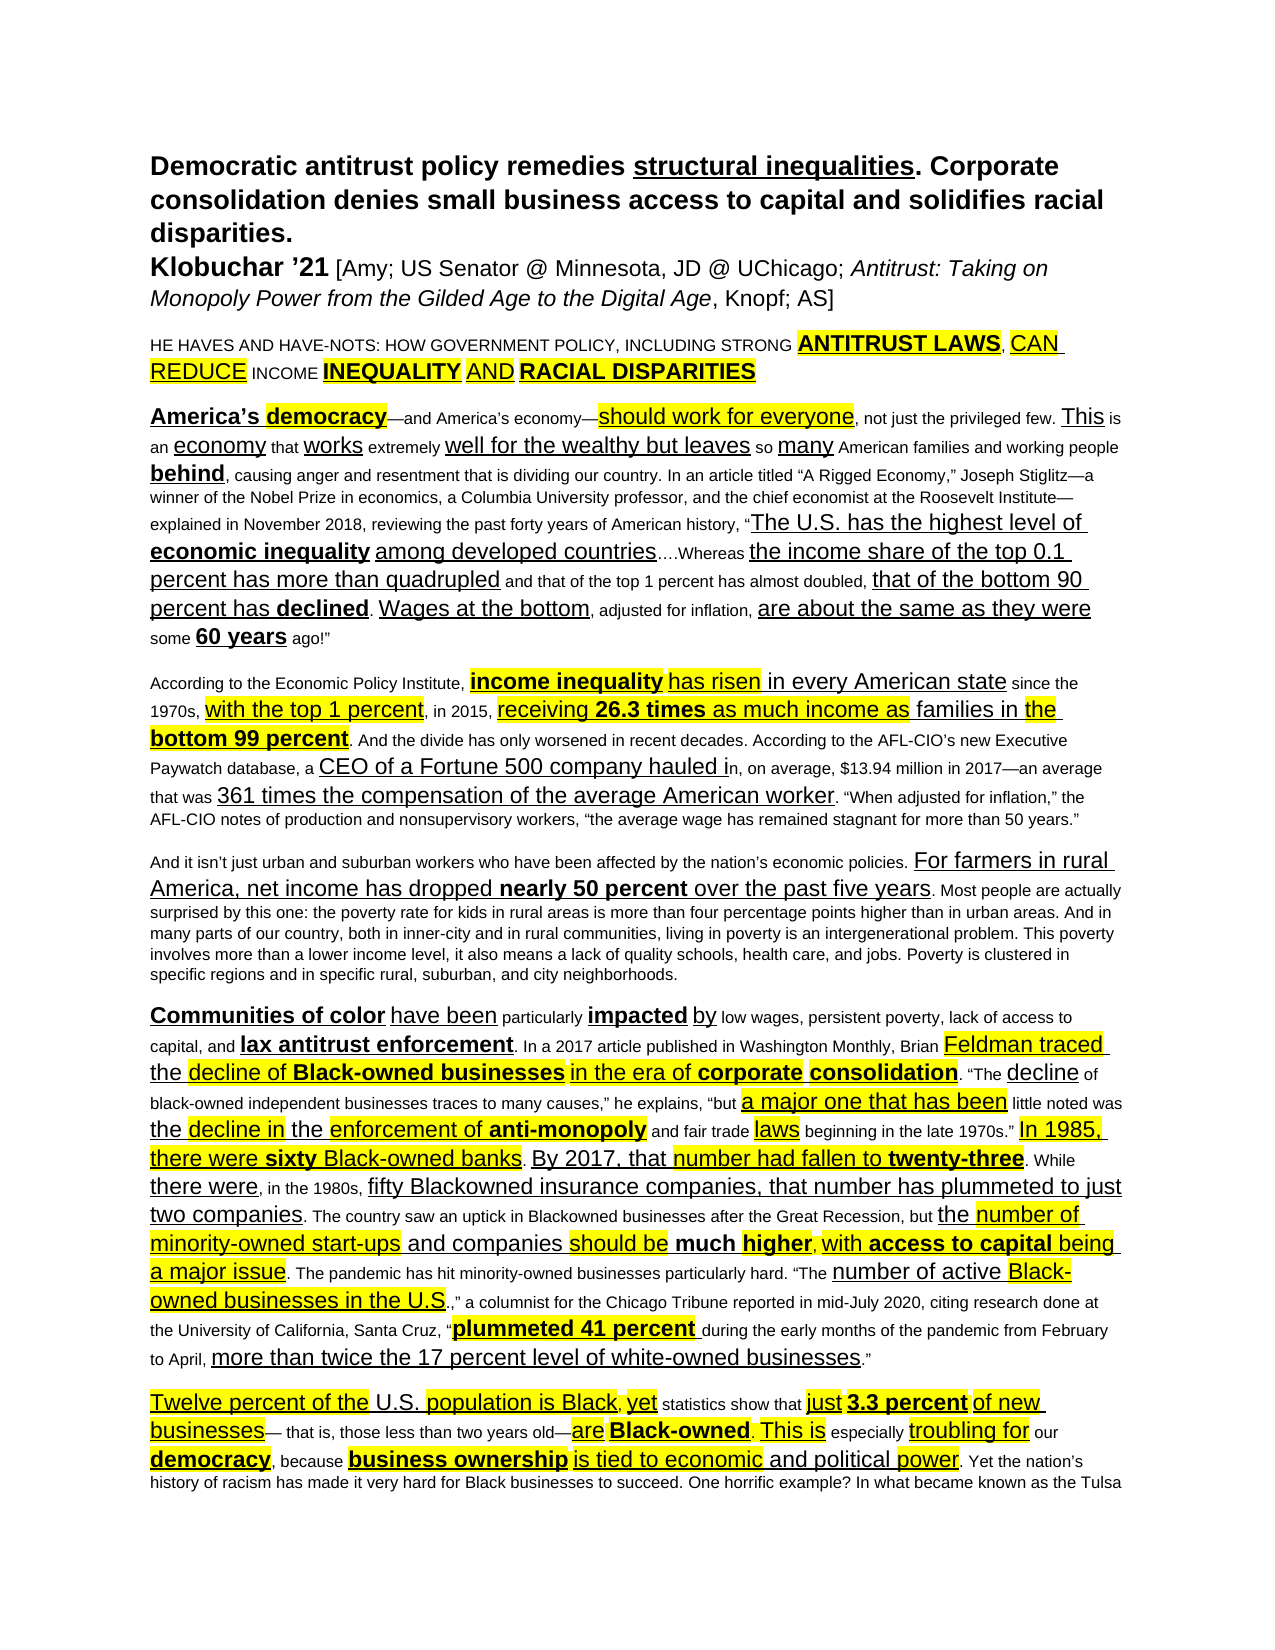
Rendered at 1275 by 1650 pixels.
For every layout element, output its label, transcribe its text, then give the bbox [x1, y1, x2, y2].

text And it isn’t just urban and suburban workers who have been affected by the nation’s economic policies. For farmers in rural America, net income has dropped nearly 50 percent over the past five years. Most people are actually surprised by this one: the poverty rate for kids in rural areas is more than four percentage points higher than in urban areas. And in many parts of our country, both in inner-city and in rural communities, living in poverty is an intergenerational problem. This poverty involves more than a lower income level, it also means a lack of quality schools, health care, and jobs. Poverty is clustered in specific regions and in specific rural, suburban, and city neighborhoods. [150, 847, 1125, 984]
text According to the Economic Policy Institute, income inequality has risen in every American state since the 1970s, with the top 1 percent, in 2015, receiving 26.3 times as much income as families in the bottom 99 percent. And the divide has only worsened in recent decades. According to the AFL-CIO’s new Executive Paywatch database, a CEO of a Fortune 500 company hauled in, on average, $13.94 million in 2017—an average that was 361 times the compensation of the average American worker. “When adjusted for inflation,” the AFL-CIO notes of production and nonsupervisory workers, “the average wage has remained stagnant for more than 50 years.” [150, 668, 1125, 829]
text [150, 1389, 1125, 1492]
subtitle Democratic antitrust policy remedies structural inequalities. Corporate consolidation denies small business access to capital and solidifies racial disparities. [150, 150, 1125, 249]
text Communities of color have been particularly impacted by low wages, persistent poverty, lack of access to capital, and lax antitrust enforcement. In a 2017 article published in Washington Monthly, Brian Feldman traced the decline of Black-owned businesses in the era of corporate consolidation. “The decline of black-owned independent businesses traces to many causes,” he explains, “but a major one that has been little noted was the decline in the enforcement of anti-monopoly and fair trade laws beginning in the late 1970s.” In 1985, there were sixty Black-owned banks. By 2017, that number had fallen to twenty-three. While there were, in the 1980s, fifty Blackowned insurance companies, that number has plummeted to just two companies. The country saw an uptick in Blackowned businesses after the Great Recession, but the number of minority-owned start-ups and companies should be much higher, with access to capital being a major issue. The pandemic has hit minority-owned businesses particularly hard. “The number of active Black-owned businesses in the U.S.,” a columnist for the Chicago Tribune reported in mid-July 2020, citing research done at the University of California, Santa Cruz, “plummeted 41 percent during the early months of the pandemic from February to April, more than twice the 17 percent level of white-owned businesses.” [150, 1002, 1125, 1370]
text America’s democracy—and America’s economy—should work for everyone, not just the privileged few. This is an economy that works extremely well for the wealthy but leaves so many American families and working people behind, causing anger and resentment that is dividing our country. In an article titled “A Rigged Economy,” Joseph Stiglitz—a winner of the Nobel Prize in economics, a Columbia University professor, and the chief economist at the Roosevelt Institute—explained in November 2018, reviewing the past forty years of American history, “The U.S. has the highest level of economic inequality among developed countries….Whereas the income share of the top 0.1 percent has more than quadrupled and that of the top 1 percent has almost doubled, that of the bottom 90 percent has declined. Wages at the bottom, adjusted for inflation, are about the same as they were some 60 years ago!” [150, 403, 1125, 649]
text Klobuchar ’21 [Amy; US Senator @ Minnesota, JD @ UChicago; Antitrust: Taking on Monopoly Power from the Gilded Age to the Digital Age, Knopf; AS] [150, 251, 1125, 311]
text HE HAVES AND HAVE-NOTS: HOW GOVERNMENT POLICY, INCLUDING STRONG ANTITRUST LAWS, CAN REDUCE INCOME INEQUALITY AND RACIAL DISPARITIES [150, 330, 1125, 384]
